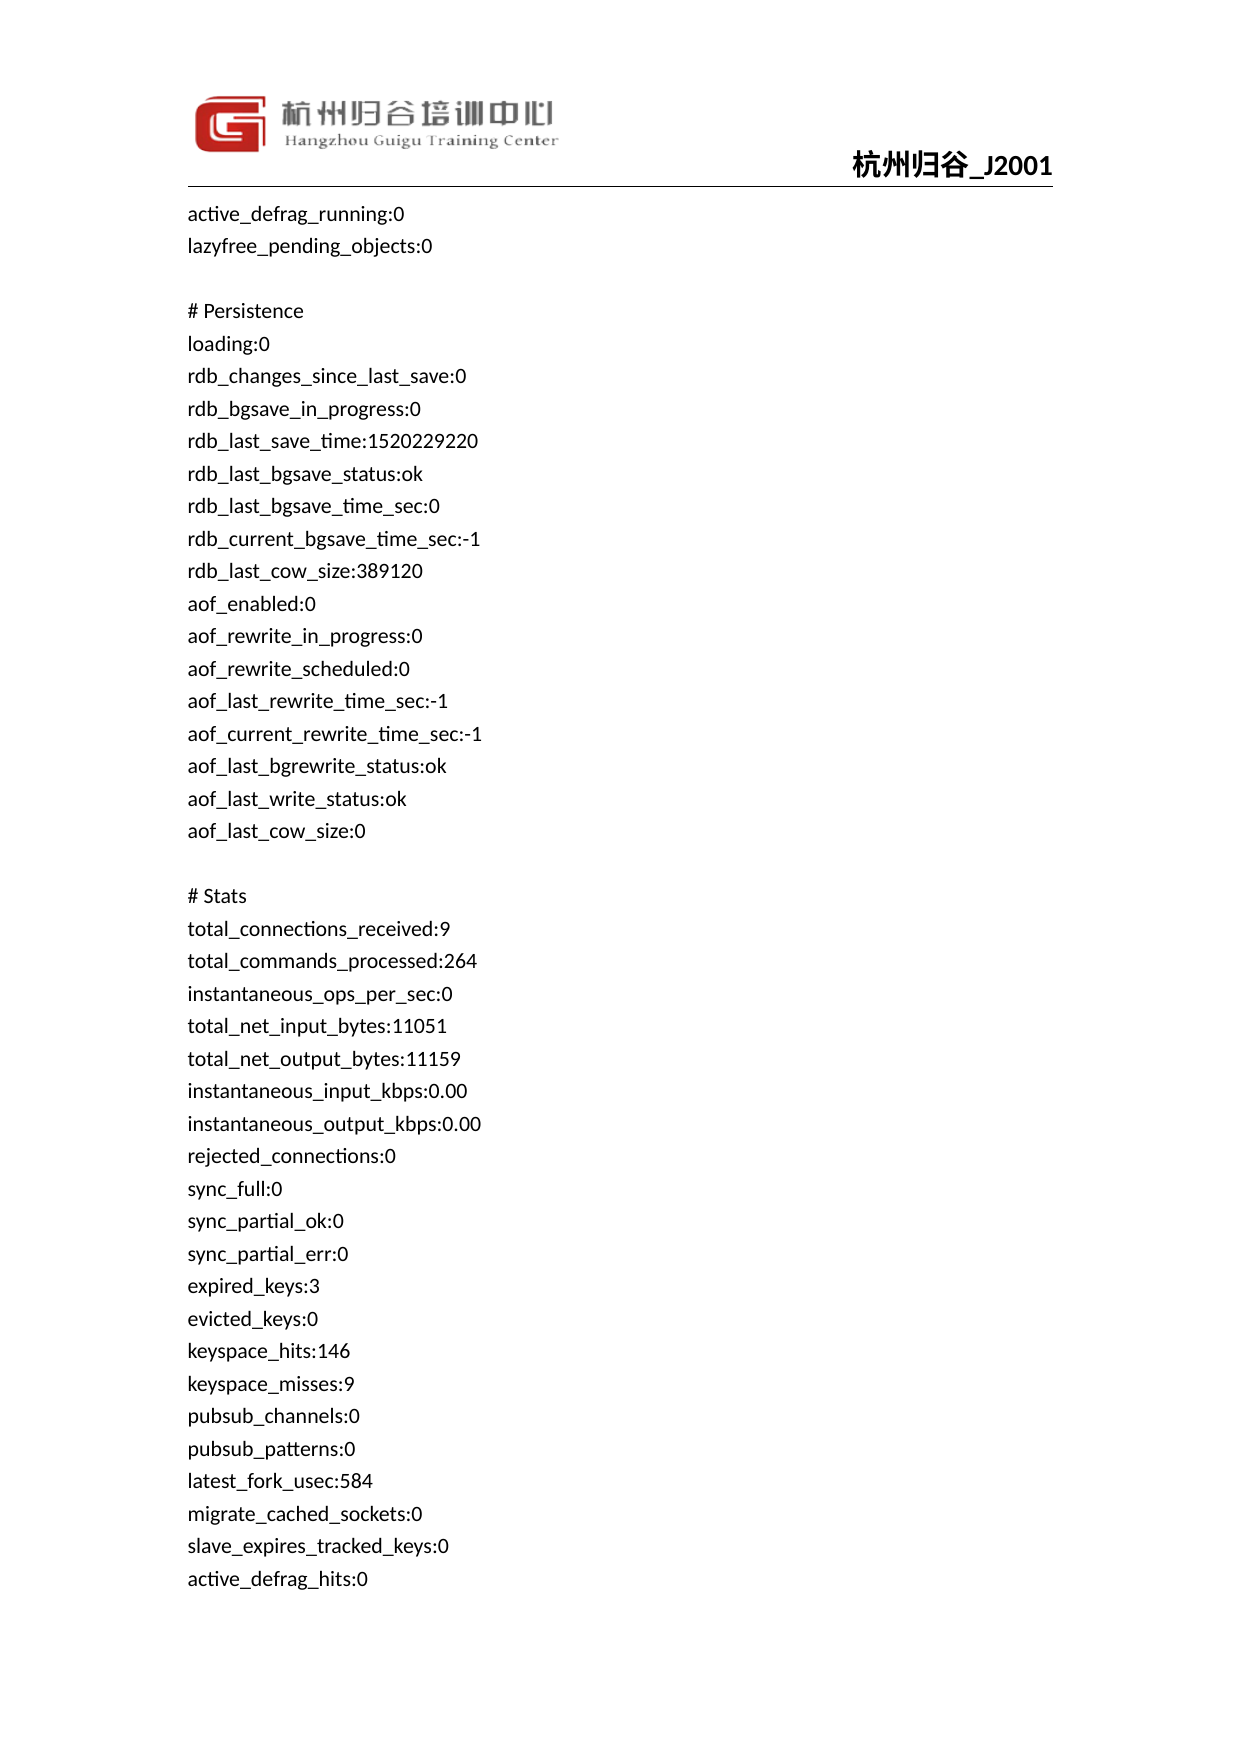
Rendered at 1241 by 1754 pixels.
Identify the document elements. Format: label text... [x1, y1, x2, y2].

text aof_enabled:0 [187, 587, 1053, 619]
text aof_last_write_status:ok [187, 782, 1053, 814]
text rdb_last_bgsave_time_sec:0 [187, 489, 1053, 522]
text sync_partial_ok:0 [187, 1204, 1053, 1237]
text rdb_current_bgsave_time_sec:-1 [187, 522, 1053, 554]
text latest_fork_usec:584 [187, 1464, 1053, 1497]
text aof_last_cow_size:0 [187, 814, 1053, 847]
text loading:0 [187, 327, 1053, 359]
text total_commands_processed:264 [187, 944, 1053, 977]
text total_net_output_bytes:11159 [187, 1042, 1053, 1074]
text rdb_last_save_time:1520229220 [187, 424, 1053, 457]
text expired_keys:3 [187, 1269, 1053, 1302]
text pubsub_channels:0 [187, 1399, 1053, 1432]
picture [187, 88, 604, 176]
text aof_rewrite_in_progress:0 [187, 619, 1053, 652]
text keyspace_misses:9 [187, 1367, 1053, 1399]
text aof_rewrite_scheduled:0 [187, 652, 1053, 684]
text sync_full:0 [187, 1172, 1053, 1204]
text sync_partial_err:0 [187, 1237, 1053, 1269]
text instantaneous_output_kbps:0.00 [187, 1107, 1053, 1139]
text keyspace_hits:146 [187, 1334, 1053, 1367]
text active_defrag_hits:0 [187, 1562, 1053, 1594]
text # Persistence [187, 294, 1053, 327]
text aof_last_rewrite_time_sec:-1 [187, 684, 1053, 717]
text migrate_cached_sockets:0 [187, 1497, 1053, 1529]
text total_net_input_bytes:11051 [187, 1009, 1053, 1042]
text slave_expires_tracked_keys:0 [187, 1529, 1053, 1562]
text rdb_changes_since_last_save:0 [187, 359, 1053, 392]
text rejected_connections:0 [187, 1139, 1053, 1172]
text lazyfree_pending_objects:0 [187, 229, 1053, 262]
text pubsub_patterns:0 [187, 1432, 1053, 1464]
text rdb_last_bgsave_status:ok [187, 457, 1053, 489]
text aof_last_bgrewrite_status:ok [187, 749, 1053, 782]
text instantaneous_ops_per_sec:0 [187, 977, 1053, 1009]
text rdb_bgsave_in_progress:0 [187, 392, 1053, 424]
text evicted_keys:0 [187, 1302, 1053, 1334]
text rdb_last_cow_size:389120 [187, 554, 1053, 587]
text active_defrag_running:0 [187, 197, 1053, 229]
text instantaneous_input_kbps:0.00 [187, 1074, 1053, 1107]
text total_connections_received:9 [187, 912, 1053, 944]
text aof_current_rewrite_time_sec:-1 [187, 717, 1053, 749]
text # Stats [187, 879, 1053, 912]
